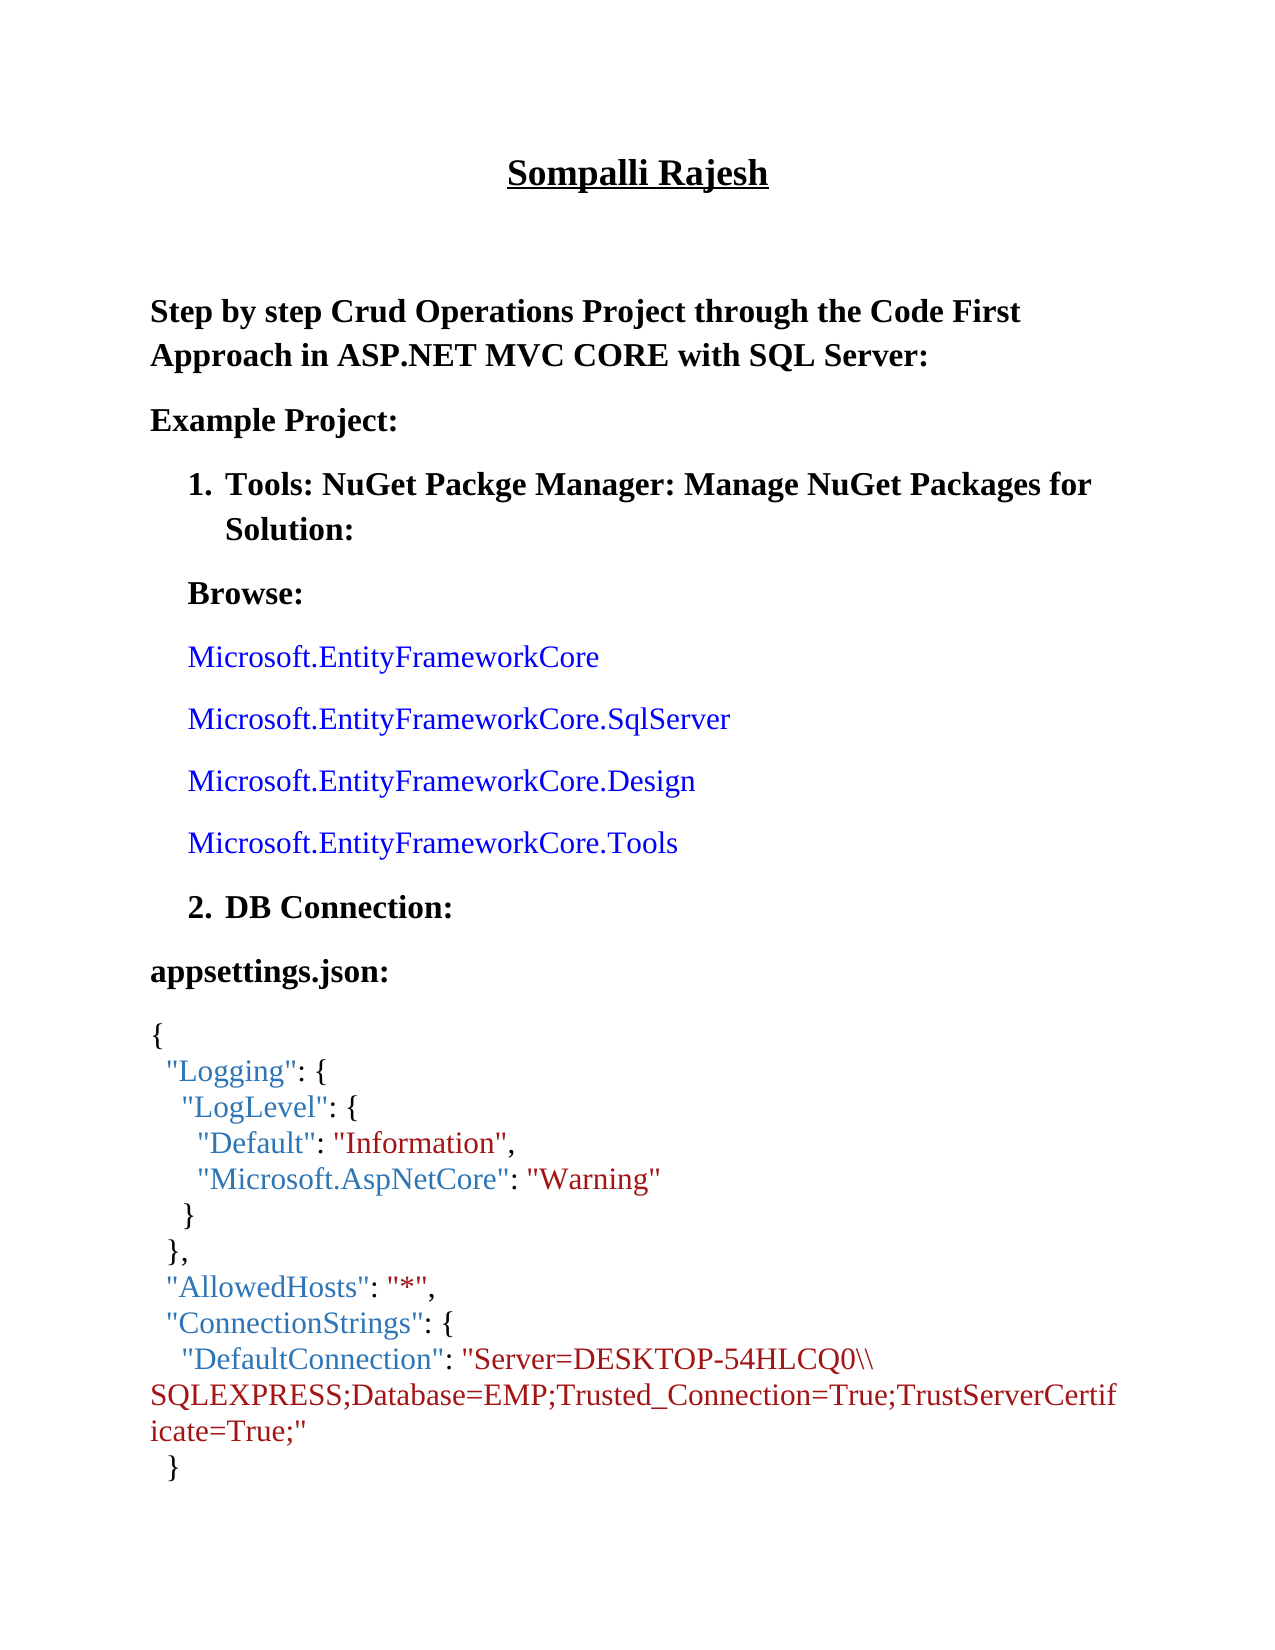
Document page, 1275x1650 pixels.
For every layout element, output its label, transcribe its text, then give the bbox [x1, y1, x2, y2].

text "AllowedHosts": "*", [150, 1268, 1125, 1304]
text } [150, 1448, 1125, 1484]
list Tools: NuGet Packge Manager: Manage NuGet Packages for Solution: [187, 465, 1125, 547]
text "ConnectionStrings": { [150, 1304, 1125, 1340]
text { [150, 1017, 1125, 1053]
text Microsoft.EntityFrameworkCore.SqlServer [187, 701, 1125, 737]
text Microsoft.EntityFrameworkCore [187, 638, 1125, 674]
text Example Project: [150, 400, 1125, 438]
text "Logging": { [150, 1053, 1125, 1088]
text Microsoft.EntityFrameworkCore.Tools [187, 825, 1125, 861]
text "Microsoft.AspNetCore": "Warning" [150, 1160, 1125, 1196]
text Microsoft.EntityFrameworkCore.Design [187, 763, 1125, 799]
text "LogLevel": { [150, 1088, 1125, 1124]
list DB Connection: [187, 887, 1125, 925]
text Sompalli Rajesh [150, 150, 1125, 193]
text "DefaultConnection": "Server=DESKTOP-54HLCQ0\\SQLEXPRESS;Database=EMP;Trusted_Connection=True;TrustServerCertificate=True;" [150, 1340, 1125, 1448]
text }, [150, 1232, 1125, 1268]
text "Default": "Information", [150, 1124, 1125, 1160]
text Browse: [187, 574, 1125, 612]
text appsettings.json: [150, 952, 1125, 990]
text } [150, 1196, 1125, 1232]
text Step by step Crud Operations Project through the Code First Approach in ASP.NET MVC CORE with SQL Server: [150, 291, 1125, 373]
